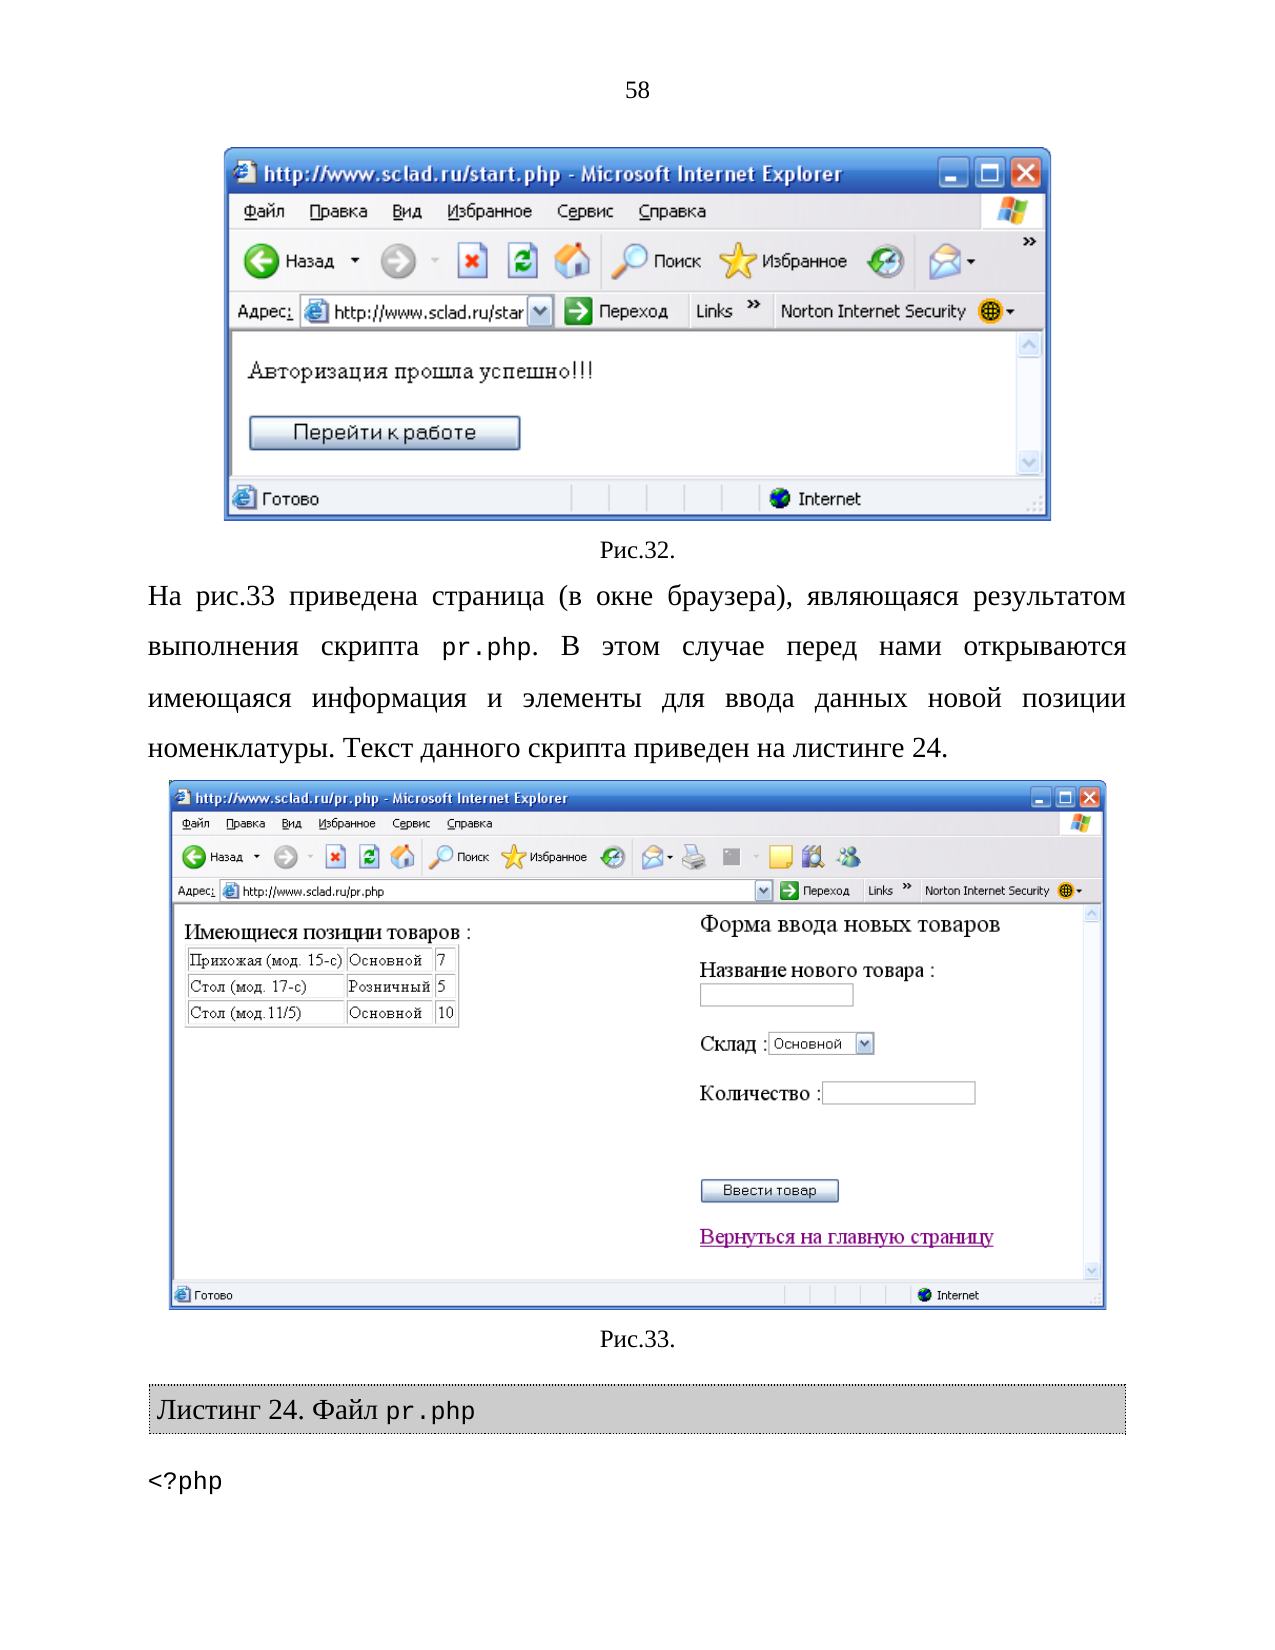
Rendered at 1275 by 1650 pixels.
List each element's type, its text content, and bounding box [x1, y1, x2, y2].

picture [168, 780, 1107, 1310]
text <?php [148, 1468, 1127, 1497]
picture [223, 147, 1052, 521]
text На рис.33 приведена страница (в окне браузера), являющаяся результатом выполнения скрипта pr.php. В этом случае перед нами открываются имеющаяся информация и элементы для ввода данных новой позиции номенклатуры. Текст данного скрипта приведен на листинге 24. [148, 578, 1127, 764]
text Листинг 24. Файл pr.php [149, 1384, 1126, 1434]
text Рис.32. [148, 535, 1127, 564]
text Рис.33. [148, 1324, 1127, 1353]
